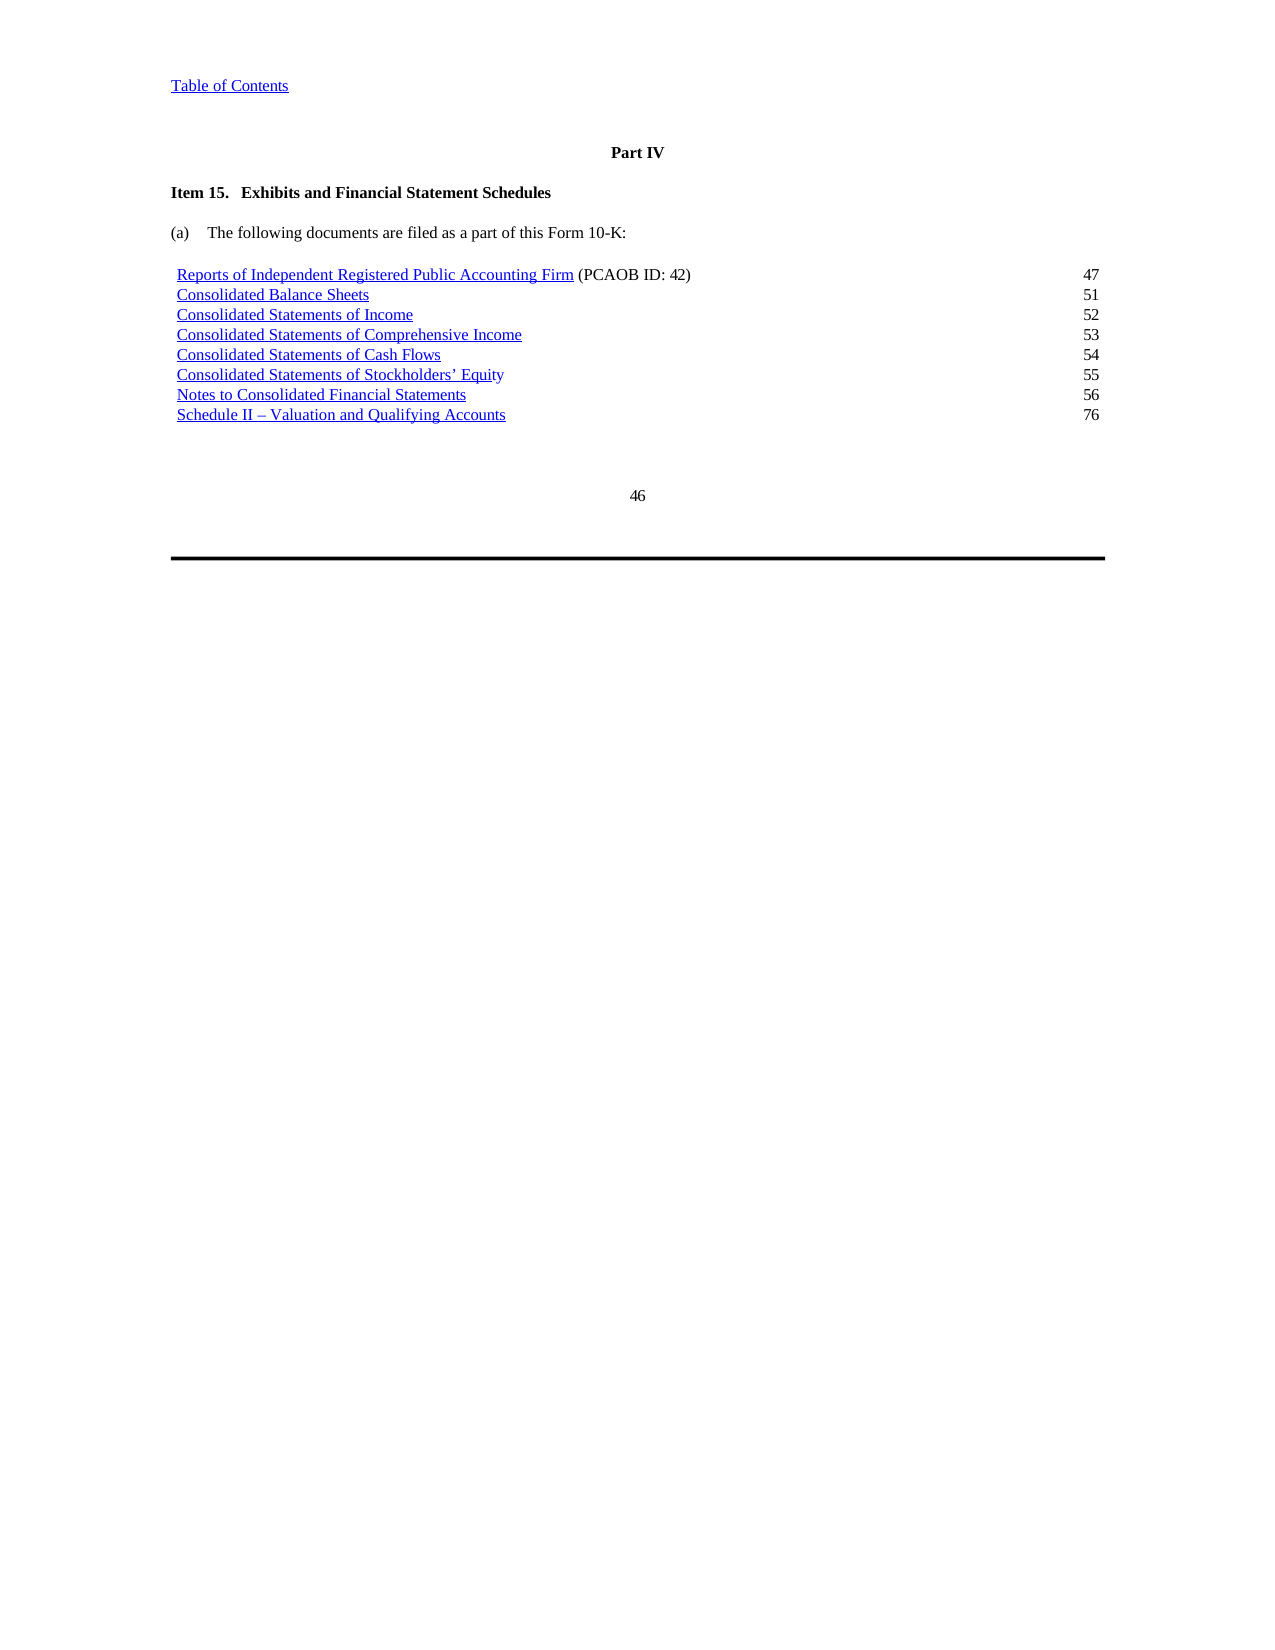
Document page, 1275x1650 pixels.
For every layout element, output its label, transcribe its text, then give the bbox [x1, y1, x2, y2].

text (a) The following documents are filed as a part of this Form 10-K: [171, 223, 1200, 242]
text Item 15. Exhibits and Financial Statement Schedules [171, 183, 1200, 202]
subtitle Part IV [76, 143, 1200, 162]
